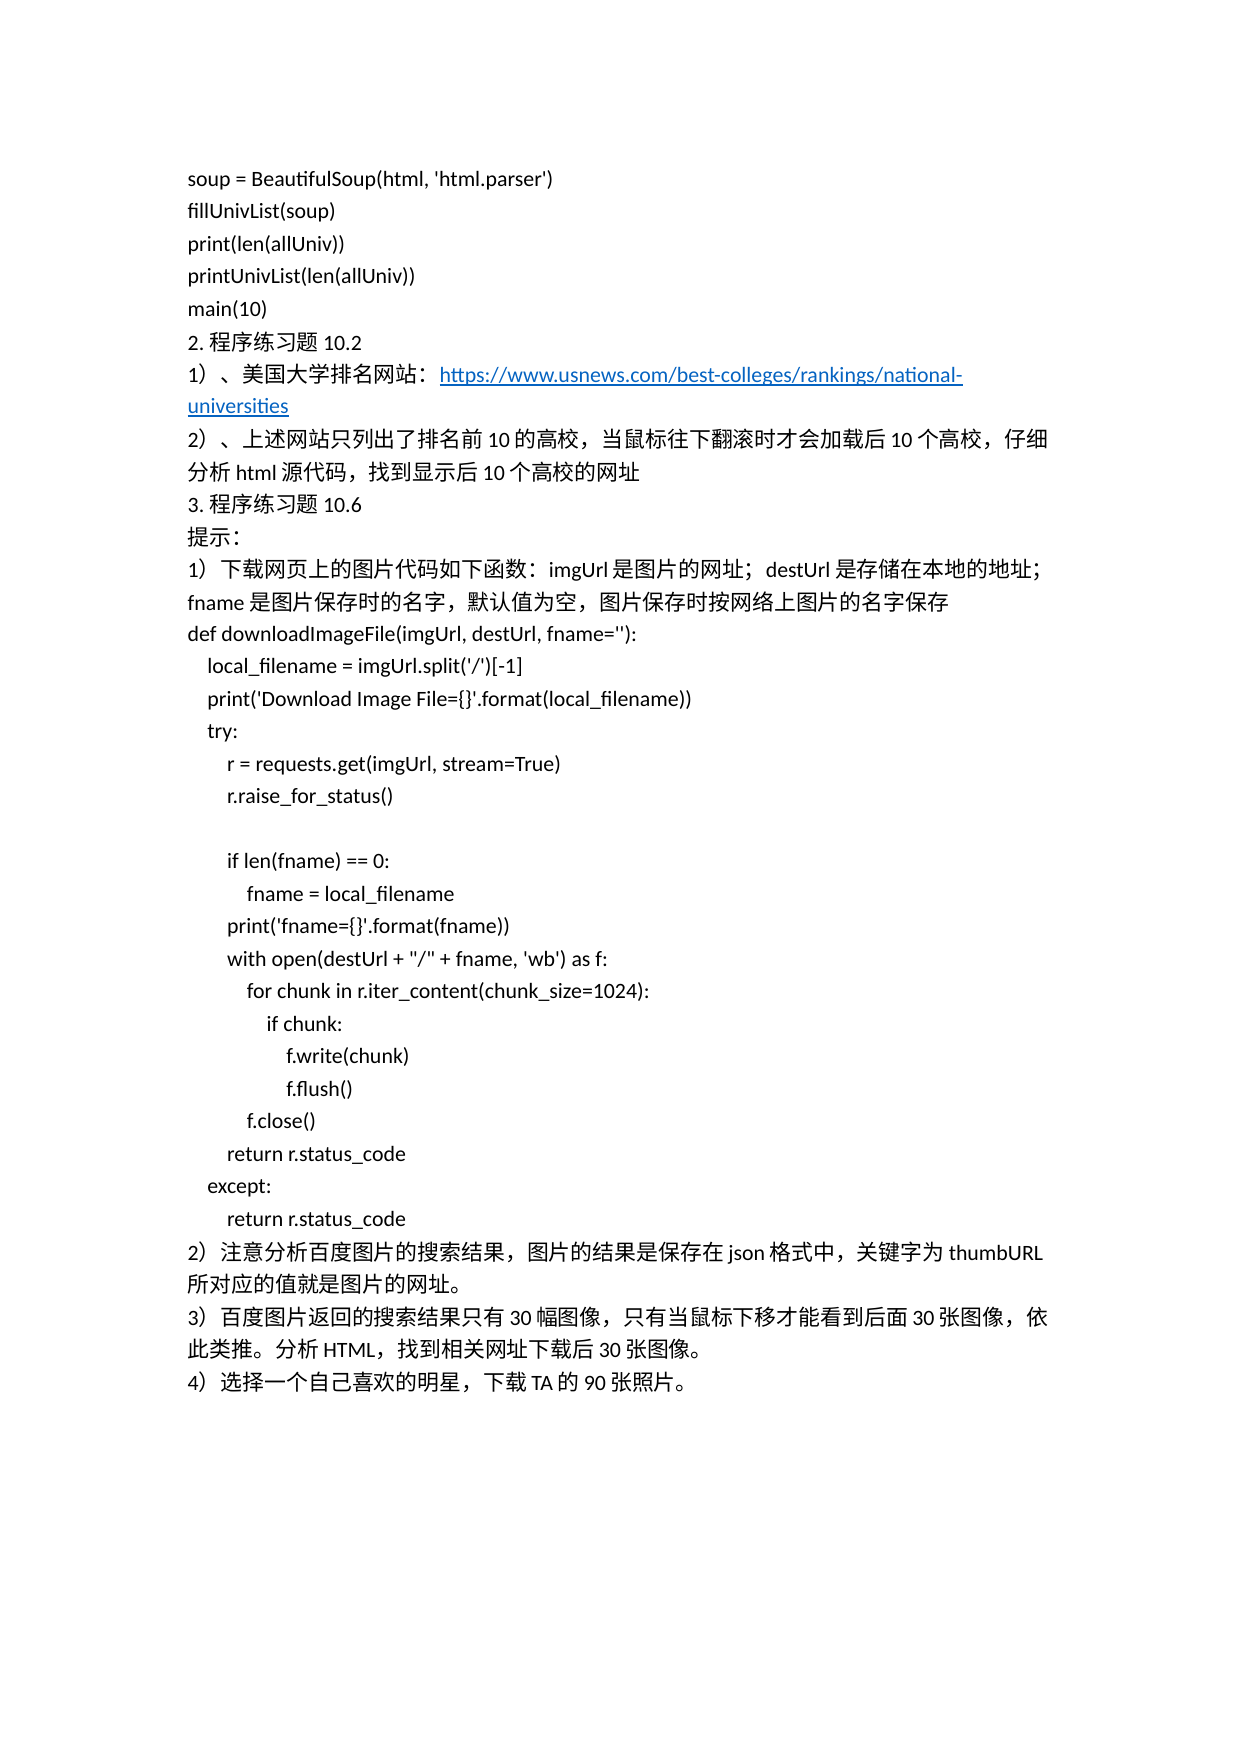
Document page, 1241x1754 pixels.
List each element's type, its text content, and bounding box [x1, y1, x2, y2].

text 2）注意分析百度图片的搜索结果，图片的结果是保存在json格式中，关键字为thumbURL所对应的值就是图片的网址。 [187, 1234, 1053, 1299]
text 4）选择一个自己喜欢的明星，下载TA的90张照片。 [187, 1364, 1053, 1397]
text print('fname={}'.format(fname)) [187, 909, 1053, 942]
text r = requests.get(imgUrl, stream=True) [187, 747, 1053, 779]
text 1）下载网页上的图片代码如下函数：imgUrl是图片的网址；destUrl是存储在本地的地址；fname是图片保存时的名字，默认值为空，图片保存时按网络上图片的名字保存 [187, 552, 1053, 617]
text except: [187, 1169, 1053, 1202]
text f.close() [187, 1104, 1053, 1137]
text local_filename = imgUrl.split('/')[-1] [187, 649, 1053, 682]
text def downloadImageFile(imgUrl, destUrl, fname=''): [187, 617, 1053, 649]
text return r.status_code [187, 1137, 1053, 1169]
text printUnivList(len(allUniv)) [187, 259, 1053, 292]
text f.write(chunk) [187, 1039, 1053, 1072]
text 3）百度图片返回的搜索结果只有30幅图像，只有当鼠标下移才能看到后面30张图像，依此类推。分析HTML，找到相关网址下载后30张图像。 [187, 1299, 1053, 1364]
text 3. 程序练习题10.6 [187, 487, 1053, 519]
text 1）、美国大学排名网站：https://www.usnews.com/best-colleges/rankings/national-universities [187, 357, 1053, 422]
text fname = local_filename [187, 877, 1053, 909]
text soup = BeautifulSoup(html, 'html.parser') [187, 162, 1053, 194]
text print(len(allUniv)) [187, 227, 1053, 259]
text print('Download Image File={}'.format(local_filename)) [187, 682, 1053, 714]
text return r.status_code [187, 1202, 1053, 1234]
text main(10) [187, 292, 1053, 324]
text 2）、上述网站只列出了排名前10的高校，当鼠标往下翻滚时才会加载后10个高校，仔细分析html源代码，找到显示后10个高校的网址 [187, 422, 1053, 487]
text 2. 程序练习题10.2 [187, 324, 1053, 357]
text if chunk: [187, 1007, 1053, 1039]
text r.raise_for_status() [187, 779, 1053, 812]
text 提示： [187, 519, 1053, 552]
text with open(destUrl + "/" + fname, 'wb') as f: [187, 942, 1053, 974]
text if len(fname) == 0: [187, 844, 1053, 877]
text try: [187, 714, 1053, 747]
text f.flush() [187, 1072, 1053, 1104]
text for chunk in r.iter_content(chunk_size=1024): [187, 974, 1053, 1007]
text fillUnivList(soup) [187, 194, 1053, 227]
